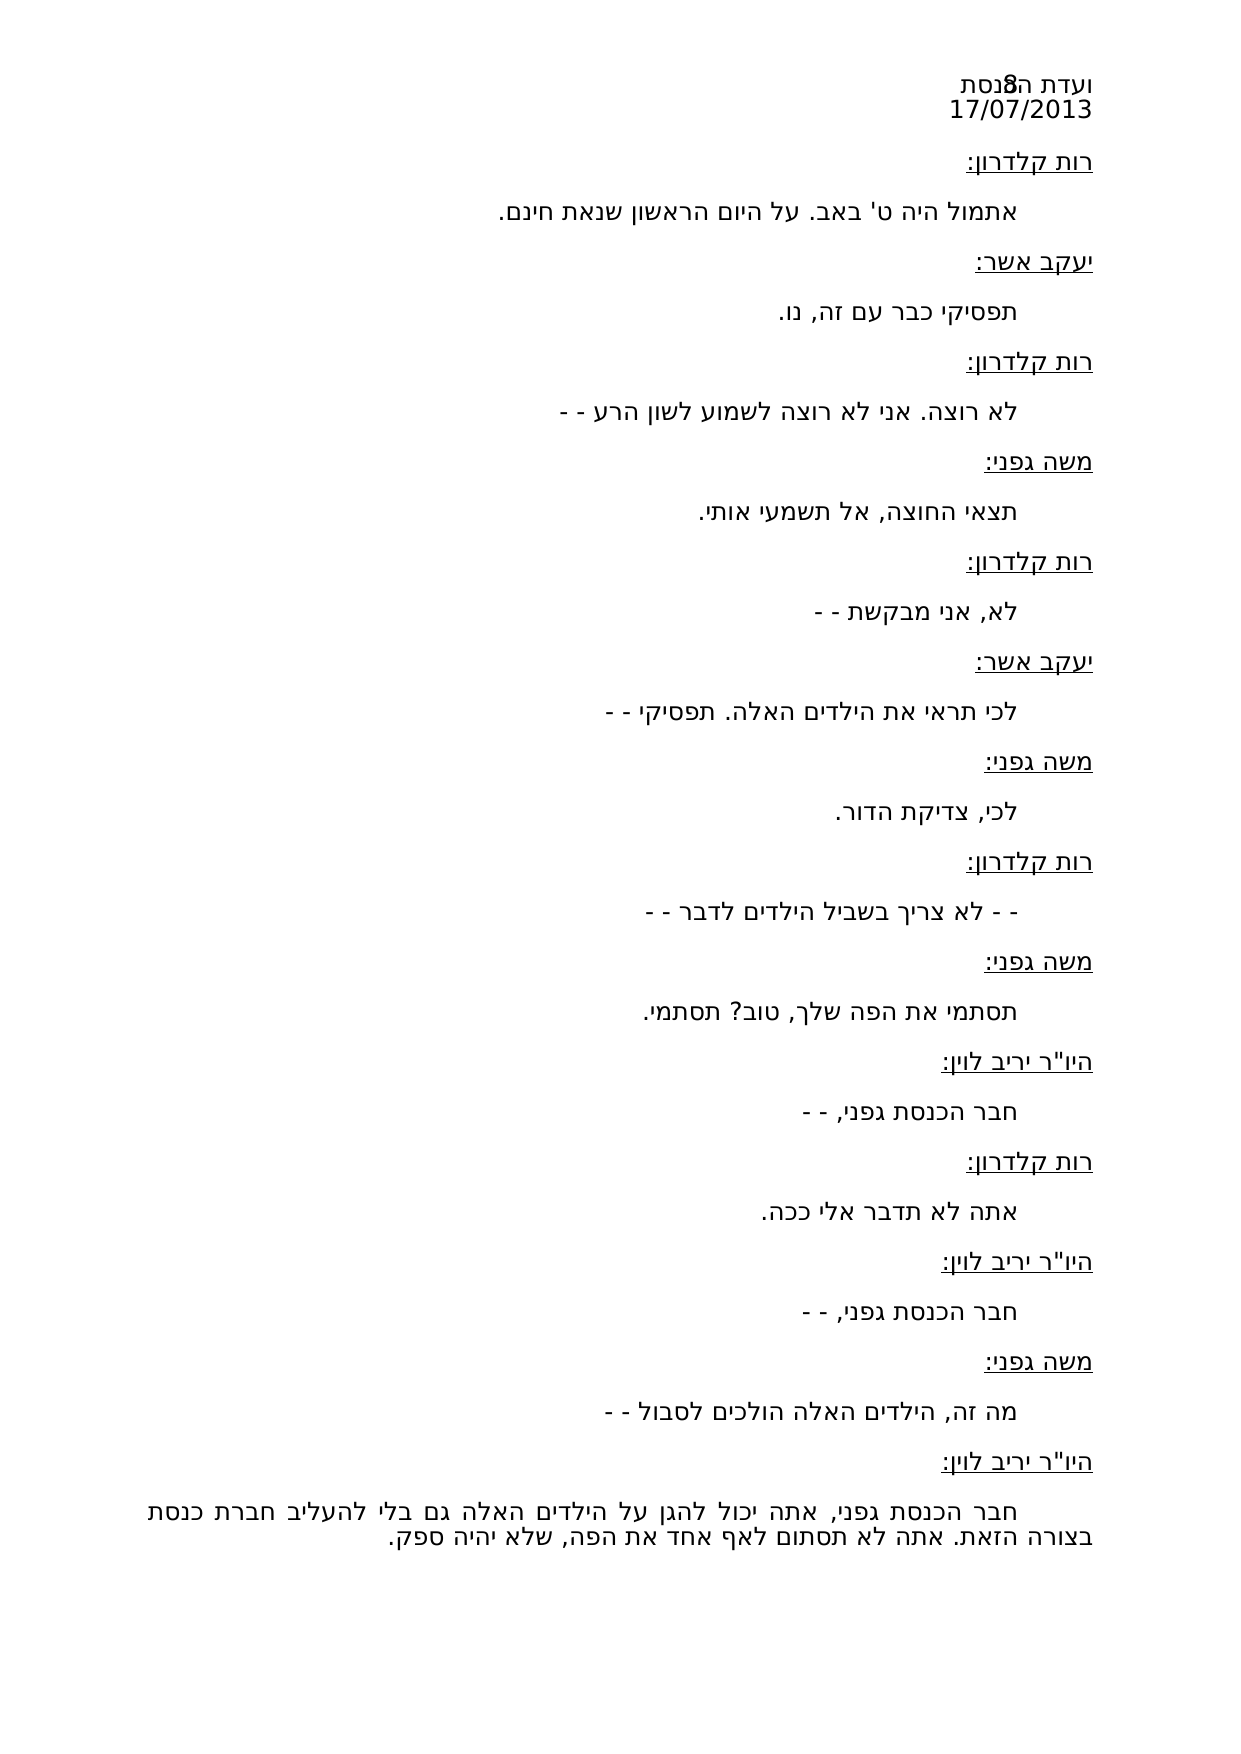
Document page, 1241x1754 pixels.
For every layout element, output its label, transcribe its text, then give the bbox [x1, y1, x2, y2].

text היו"ר יריב לוין: [147, 1250, 1093, 1275]
text היו"ר יריב לוין: [147, 1050, 1093, 1075]
text משה גפני: [147, 1350, 1093, 1375]
text מה זה, הילדים האלה הולכים לסבול - - [147, 1400, 1093, 1425]
text אתמול היה ט' באב. על היום הראשון שנאת חינם. [147, 200, 1093, 225]
text לכי תראי את הילדים האלה. תפסיקי - - [147, 700, 1093, 725]
text משה גפני: [147, 950, 1093, 975]
text היו"ר יריב לוין: [147, 1450, 1093, 1475]
text רות קלדרון: [147, 850, 1093, 875]
text רות קלדרון: [147, 1150, 1093, 1175]
text - - לא צריך בשביל הילדים לדבר - - [147, 900, 1093, 925]
text יעקב אשר: [147, 250, 1093, 275]
text משה גפני: [147, 750, 1093, 775]
text לכי, צדיקת הדור. [147, 800, 1093, 825]
text רות קלדרון: [147, 550, 1093, 575]
text חבר הכנסת גפני, - - [147, 1300, 1093, 1325]
text חבר הכנסת גפני, אתה יכול להגן על הילדים האלה גם בלי להעליב חברת כנסת בצורה הזאת. אתה לא תסתום לאף אחד את הפה, שלא יהיה ספק. [147, 1500, 1093, 1550]
text תצאי החוצה, אל תשמעי אותי. [147, 500, 1093, 525]
text לא רוצה. אני לא רוצה לשמוע לשון הרע - - [147, 400, 1093, 425]
text רות קלדרון: [147, 350, 1093, 375]
text תפסיקי כבר עם זה, נו. [147, 300, 1093, 325]
text רות קלדרון: [147, 150, 1093, 175]
text לא, אני מבקשת - - [147, 600, 1093, 625]
text תסתמי את הפה שלך, טוב? תסתמי. [147, 1000, 1093, 1025]
text חבר הכנסת גפני, - - [147, 1100, 1093, 1125]
text יעקב אשר: [147, 650, 1093, 675]
text אתה לא תדבר אלי ככה. [147, 1200, 1093, 1225]
text משה גפני: [147, 450, 1093, 475]
